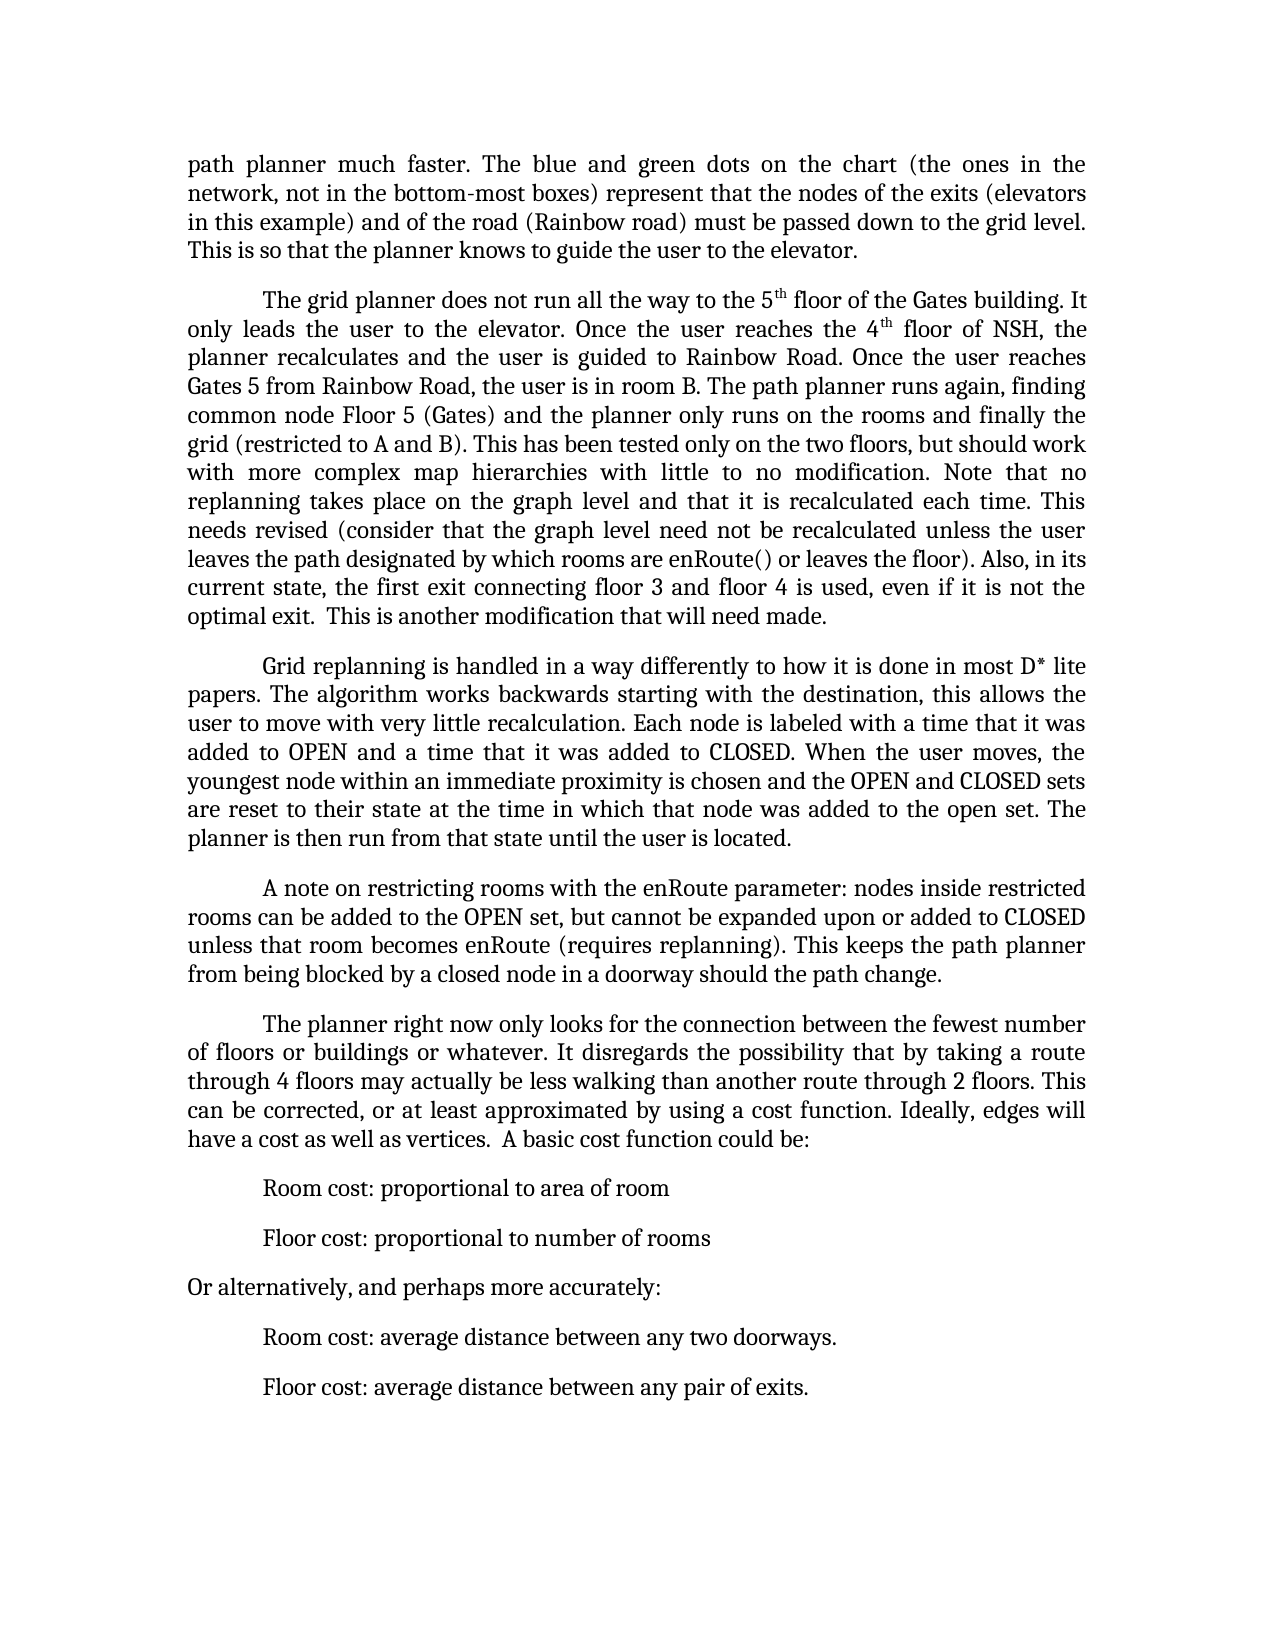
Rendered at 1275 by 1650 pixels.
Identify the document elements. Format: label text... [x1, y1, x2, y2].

text Grid replanning is handled in a way differently to how it is done in most D* lite papers. The algorithm works backwards starting with the destination, this allows the user to move with very little recalculation. Each node is labeled with a time that it was added to OPEN and a time that it was added to CLOSED. When the user moves, the youngest node within an immediate proximity is chosen and the OPEN and CLOSED sets are reset to their state at the time in which that node was added to the open set. The planner is then run from that state until the user is located. [187, 652, 1087, 853]
text The planner right now only looks for the connection between the fewest number of floors or buildings or whatever. It disregards the possibility that by taking a route through 4 floors may actually be less walking than another route through 2 floors. This can be corrected, or at least approximated by using a cost function. Ideally, edges will have a cost as well as vertices. A basic cost function could be: [187, 1009, 1087, 1153]
text Room cost: average distance between any two doorways. [187, 1323, 1087, 1352]
text Or alternatively, and perhaps more accurately: [187, 1273, 1087, 1302]
text Room cost: proportional to area of room [187, 1174, 1087, 1203]
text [187, 150, 1087, 265]
text The grid planner does not run all the way to the 5th floor of the Gates building. It only leads the user to the elevator. Once the user reaches the 4th floor of NSH, the planner recalculates and the user is guided to Rainbow Road. Once the user reaches Gates 5 from Rainbow Road, the user is in room B. The path planner runs again, finding common node Floor 5 (Gates) and the planner only runs on the rooms and finally the grid (restricted to A and B). This has been tested only on the two floors, but should work with more complex map hierarchies with little to no modification. Note that no replanning takes place on the graph level and that it is recalculated each time. This needs revised (consider that the graph level need not be recalculated unless the user leaves the path designated by which rooms are enRoute() or leaves the floor). Also, in its current state, the first exit connecting floor 3 and floor 4 is used, even if it is not the optimal exit. This is another modification that will need made. [187, 286, 1087, 631]
text Floor cost: average distance between any pair of exits. [187, 1372, 1087, 1401]
text Floor cost: proportional to number of rooms [187, 1224, 1087, 1252]
text A note on restricting rooms with the enRoute parameter: nodes inside restricted rooms can be added to the OPEN set, but cannot be expanded upon or added to CLOSED unless that room becomes enRoute (requires replanning). This keeps the path planner from being blocked by a closed node in a doorway should the path change. [187, 874, 1087, 989]
